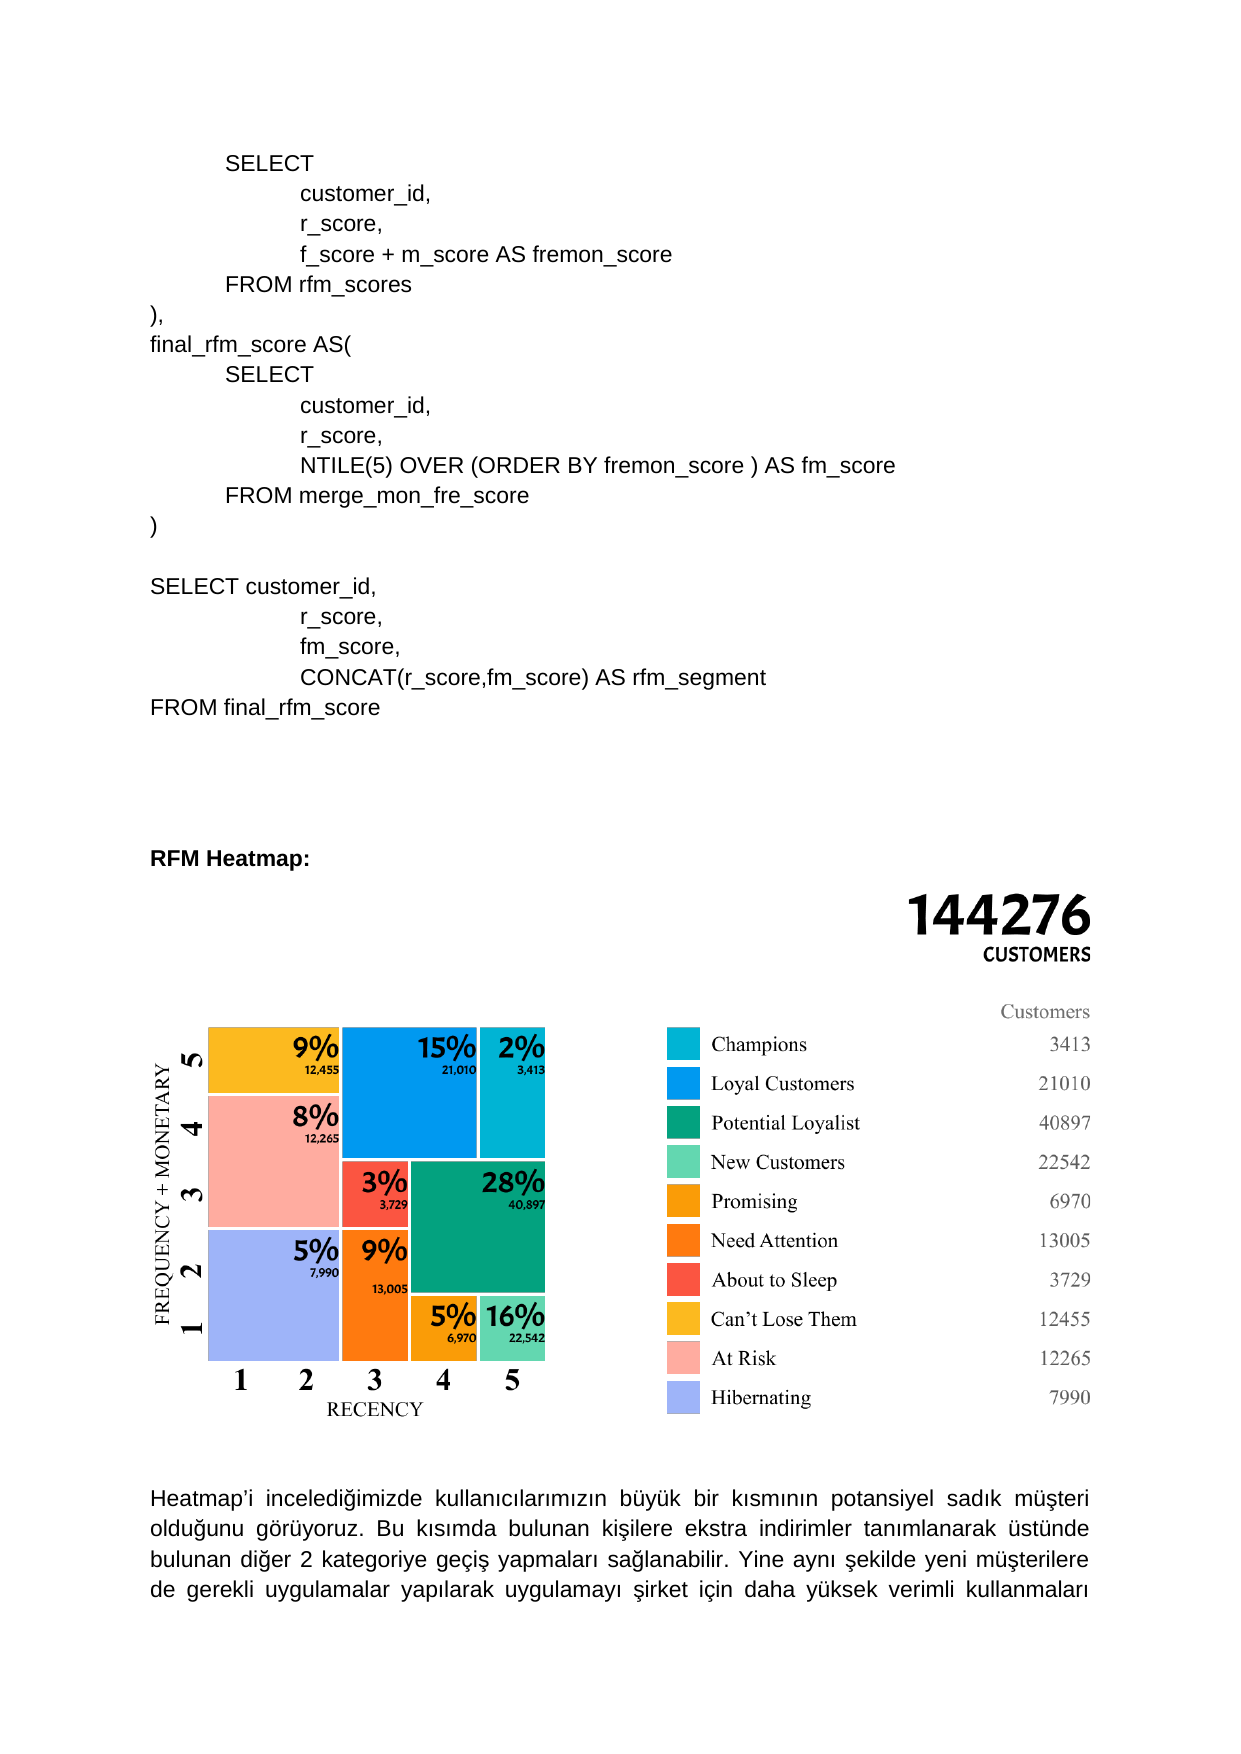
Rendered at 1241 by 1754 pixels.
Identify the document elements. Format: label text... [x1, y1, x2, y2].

text NTILE(5) OVER (ORDER BY fremon_score ) AS fm_score [150, 452, 1090, 478]
text r_score, [150, 422, 1090, 448]
text ) [150, 512, 1090, 539]
text SELECT [150, 150, 1090, 176]
text SELECT customer_id, [150, 573, 1090, 599]
text FROM merge_mon_fre_score [150, 482, 1090, 509]
text r_score, [150, 210, 1090, 237]
text r_score, [150, 603, 1090, 629]
text SELECT [150, 361, 1090, 388]
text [150, 1485, 1090, 1602]
text customer_id, [150, 180, 1090, 207]
text CONCAT(r_score,fm_score) AS rfm_segment [150, 663, 1090, 690]
text final_rfm_score AS( [150, 331, 1090, 358]
text FROM rfm_scores [150, 271, 1090, 297]
text FROM final_rfm_score [150, 694, 1090, 720]
text ), [150, 301, 1090, 327]
text f_score + m_score AS fremon_score [150, 241, 1090, 267]
text customer_id, [150, 392, 1090, 418]
picture [150, 875, 1091, 1421]
text fm_score, [150, 633, 1090, 660]
text RFM Heatmap: [150, 845, 1090, 871]
